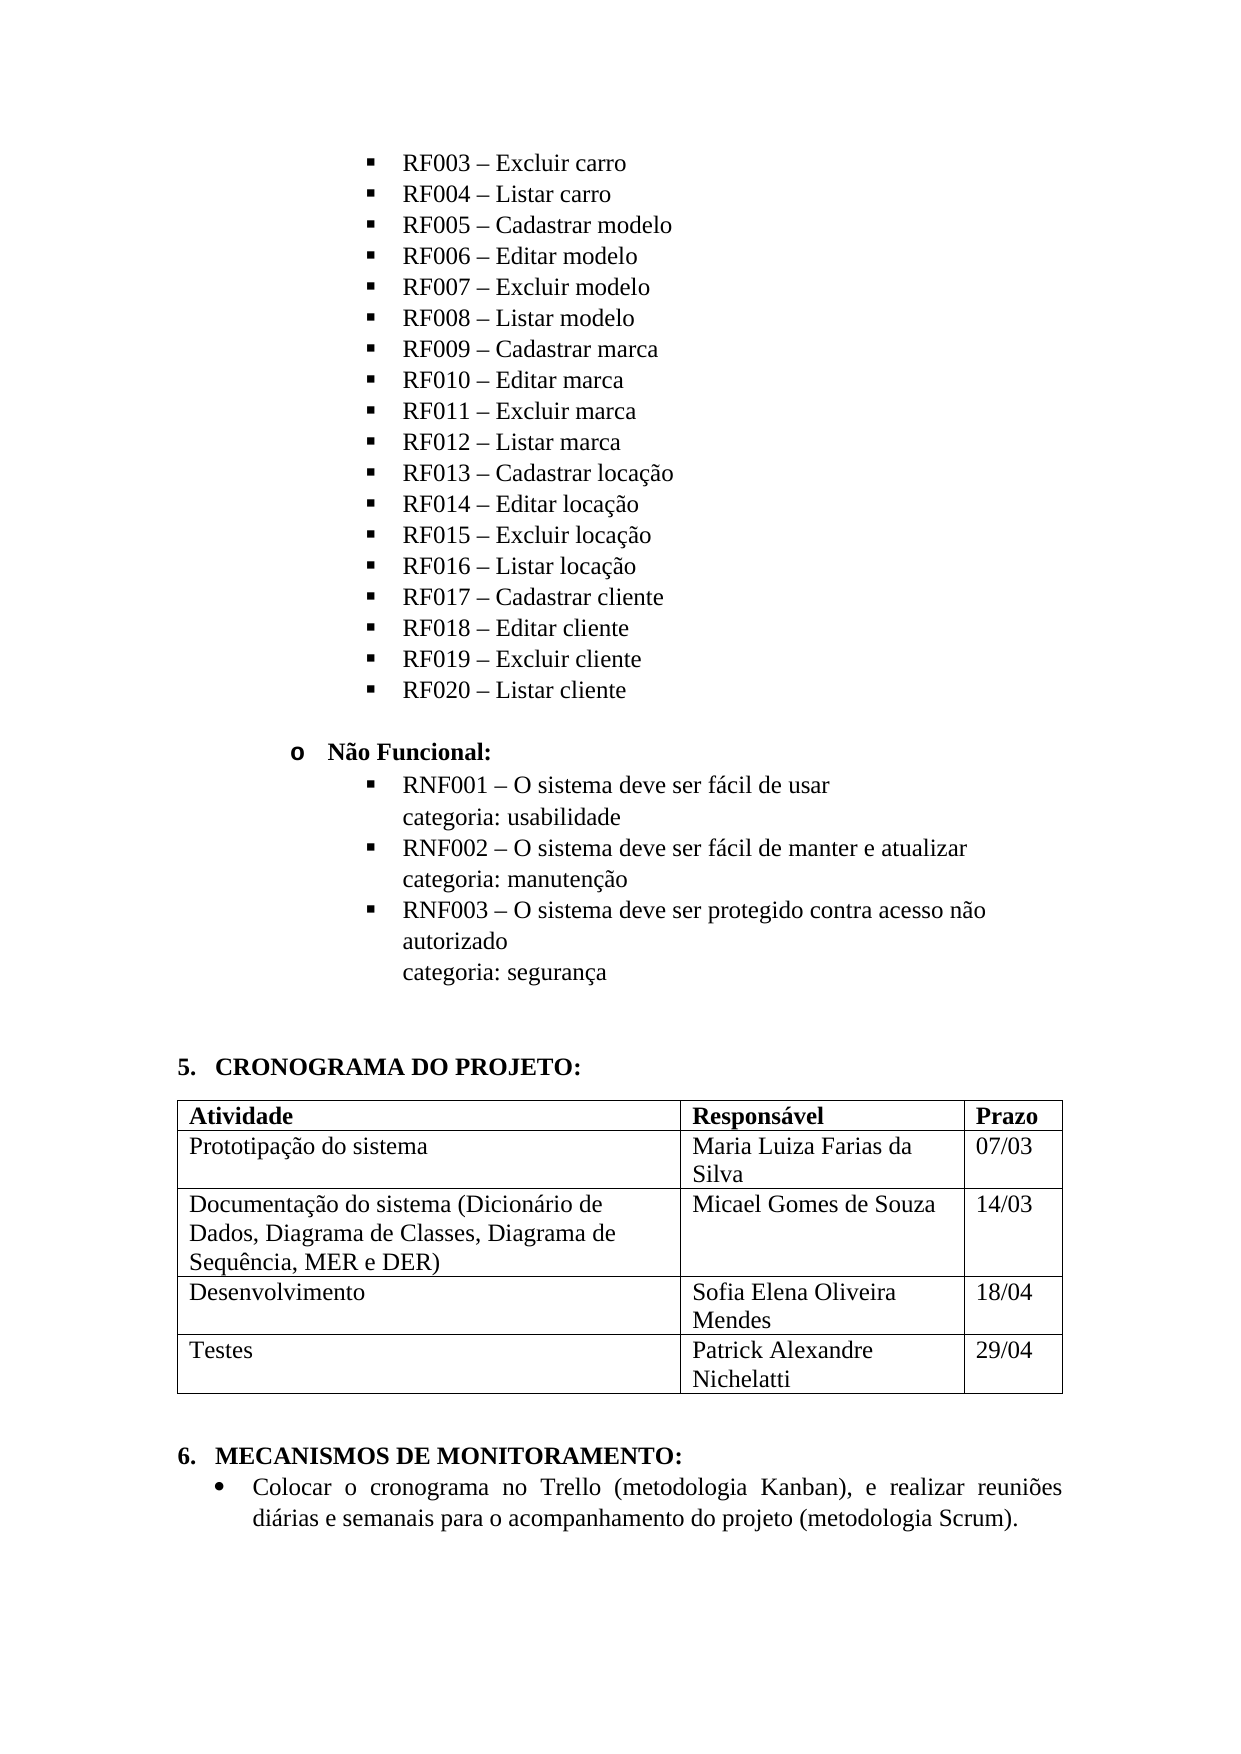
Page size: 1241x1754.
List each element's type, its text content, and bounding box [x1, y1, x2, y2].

list RNF001 – O sistema deve ser fácil de usar categoria: usabilidade [365, 771, 1063, 830]
list RF010 – Editar marca [365, 365, 1063, 394]
list RF014 – Editar locação [365, 489, 1063, 518]
list RF007 – Excluir modelo [365, 272, 1063, 301]
table_cell 18/04 [965, 1277, 1062, 1334]
list RF009 – Cadastrar marca [365, 334, 1063, 363]
table_cell Sofia Elena Oliveira Mendes [681, 1277, 964, 1334]
list RF019 – Excluir cliente [365, 644, 1063, 673]
list RNF003 – O sistema deve ser protegido contra acesso não autorizado categoria: segurança [365, 895, 1063, 986]
table_cell Patrick Alexandre Nichelatti [681, 1335, 964, 1393]
table_cell Desenvolvimento [178, 1277, 680, 1334]
list Mecanismos de monitoramento: [177, 1441, 1063, 1470]
list RF003 – Excluir carro [365, 148, 1063, 176]
table_cell Documentação do sistema (Dicionário de Dados, Diagrama de Classes, Diagrama de Sequência, MER e DER) [178, 1189, 680, 1276]
list RF008 – Listar modelo [365, 303, 1063, 332]
table_header Prazo [965, 1101, 1062, 1130]
list RF020 – Listar cliente [365, 675, 1063, 704]
table_cell Micael Gomes de Souza [681, 1189, 964, 1276]
table_cell Maria Luiza Farias da Silva [681, 1131, 964, 1188]
table_header Atividade [178, 1101, 680, 1130]
table_cell 29/04 [965, 1335, 1062, 1393]
list RF004 – Listar carro [365, 179, 1063, 207]
list Cronograma do projeto: [177, 1052, 1063, 1081]
table_cell Prototipação do sistema [178, 1131, 680, 1188]
list RF015 – Excluir locação [365, 520, 1063, 549]
list RF016 – Listar locação [365, 551, 1063, 580]
table_header Responsável [681, 1101, 964, 1130]
table_cell Testes [178, 1335, 680, 1393]
list RF012 – Listar marca [365, 427, 1063, 456]
list RF017 – Cadastrar cliente [365, 582, 1063, 611]
list RF013 – Cadastrar locação [365, 458, 1063, 487]
list Colocar o cronograma no Trello (metodologia Kanban), e realizar reuniões diárias e semanais para o acompanhamento do projeto (metodologia Scrum). [215, 1472, 1063, 1532]
table_cell 07/03 [965, 1131, 1062, 1188]
list RF006 – Editar modelo [365, 241, 1063, 269]
list RF018 – Editar cliente [365, 613, 1063, 642]
list RF005 – Cadastrar modelo [365, 210, 1063, 238]
list Não Funcional: [290, 737, 1063, 768]
table_cell 14/03 [965, 1189, 1062, 1276]
list RF011 – Excluir marca [365, 396, 1063, 425]
list RNF002 – O sistema deve ser fácil de manter e atualizar categoria: manutenção [365, 833, 1063, 892]
